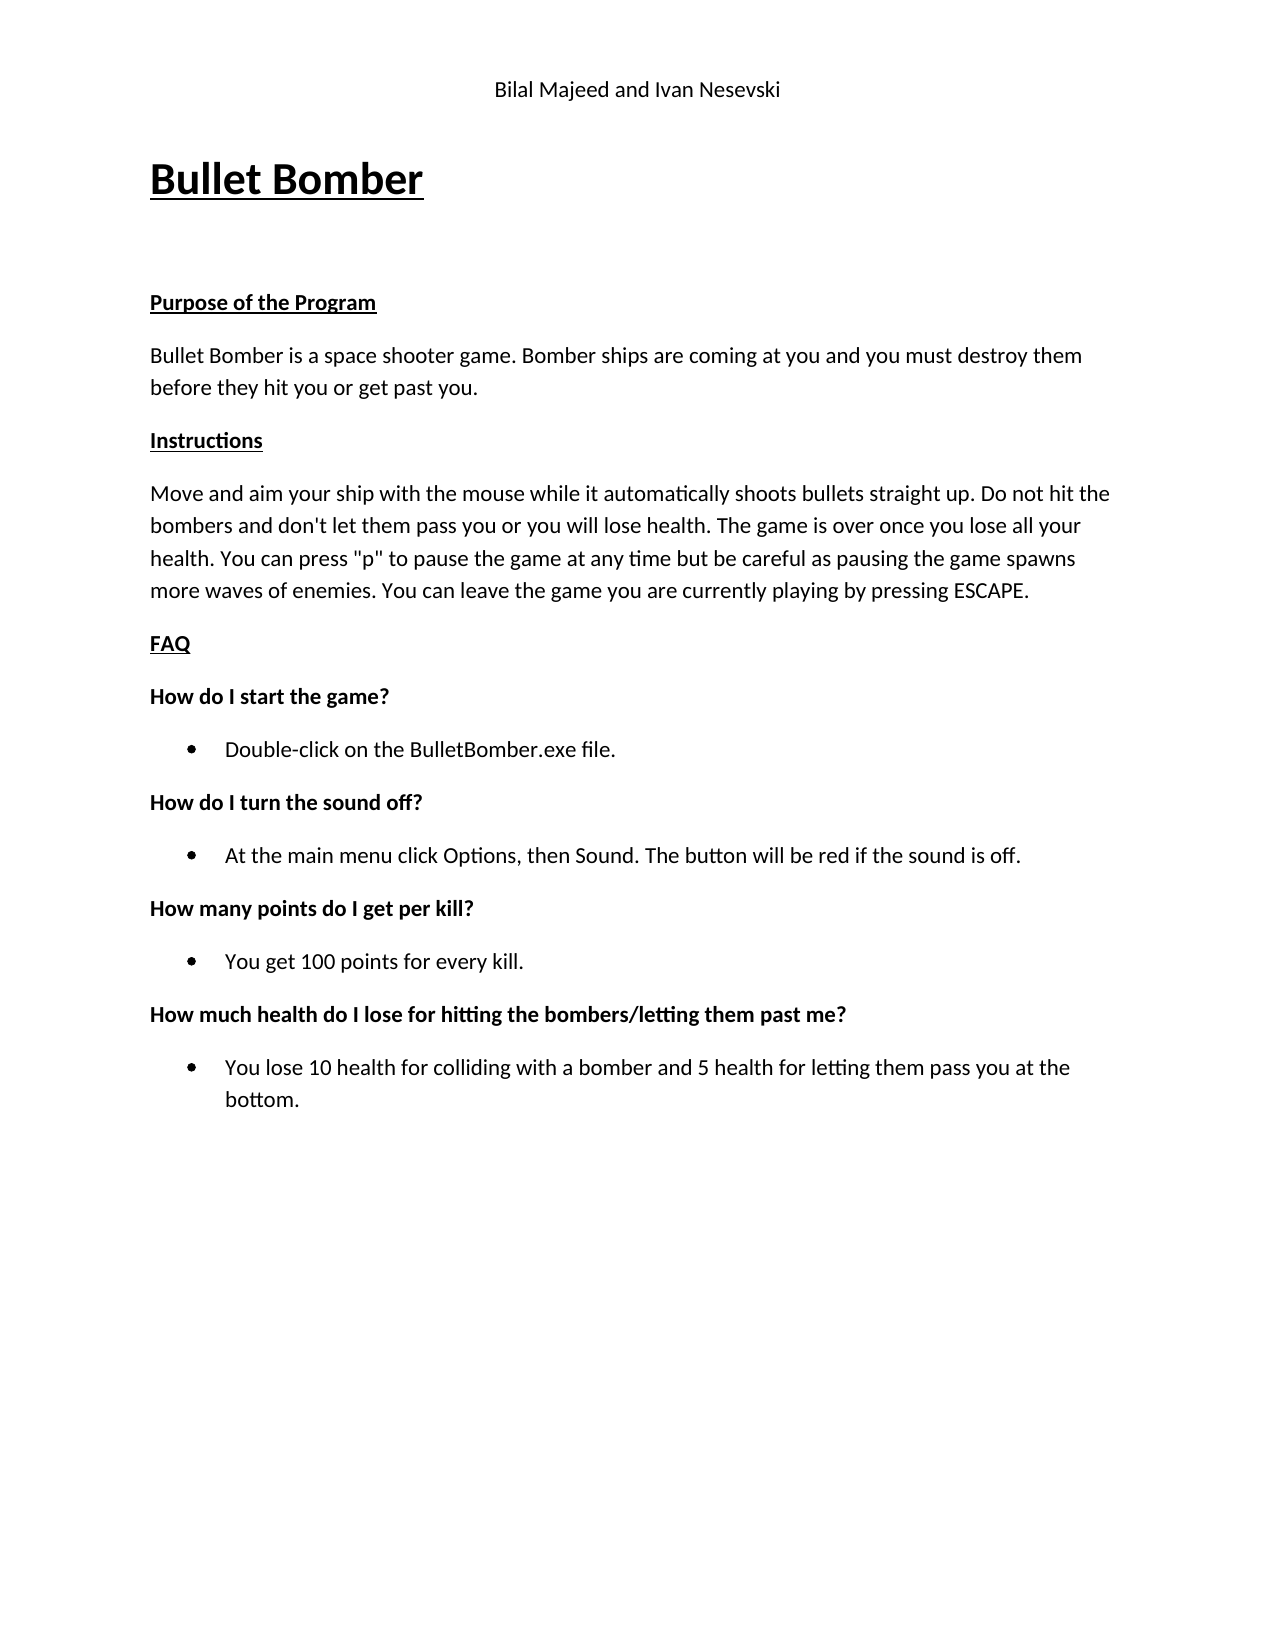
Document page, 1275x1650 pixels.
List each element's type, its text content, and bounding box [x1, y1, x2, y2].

text Move and aim your ship with the mouse while it automatically shoots bullets straight up. Do not hit the bombers and don't let them pass you or you will lose health. The game is over once you lose all your health. You can press "p" to pause the game at any time but be careful as pausing the game spawns more waves of enemies. You can leave the game you are currently playing by pressing ESCAPE. [150, 479, 1125, 604]
text How many points do I get per kill? [150, 894, 1125, 922]
list Double-click on the BulletBomber.exe file. [187, 735, 1125, 763]
list You lose 10 health for colliding with a bomber and 5 health for letting them pass you at the bottom. [187, 1053, 1125, 1113]
text How much health do I lose for hitting the bombers/letting them past me? [150, 1000, 1125, 1028]
text How do I turn the sound off? [150, 788, 1125, 816]
text Instructions [150, 426, 1125, 454]
list At the main menu click Options, then Sound. The button will be red if the sound is off. [187, 841, 1125, 869]
text Bullet Bomber is a space shooter game. Bomber ships are coming at you and you must destroy them before they hit you or get past you. [150, 341, 1125, 401]
text Purpose of the Program [150, 288, 1125, 316]
text Bullet Bomber [150, 150, 1125, 206]
list You get 100 points for every kill. [187, 947, 1125, 975]
text FAQ [150, 629, 1125, 657]
text How do I start the game? [150, 682, 1125, 710]
